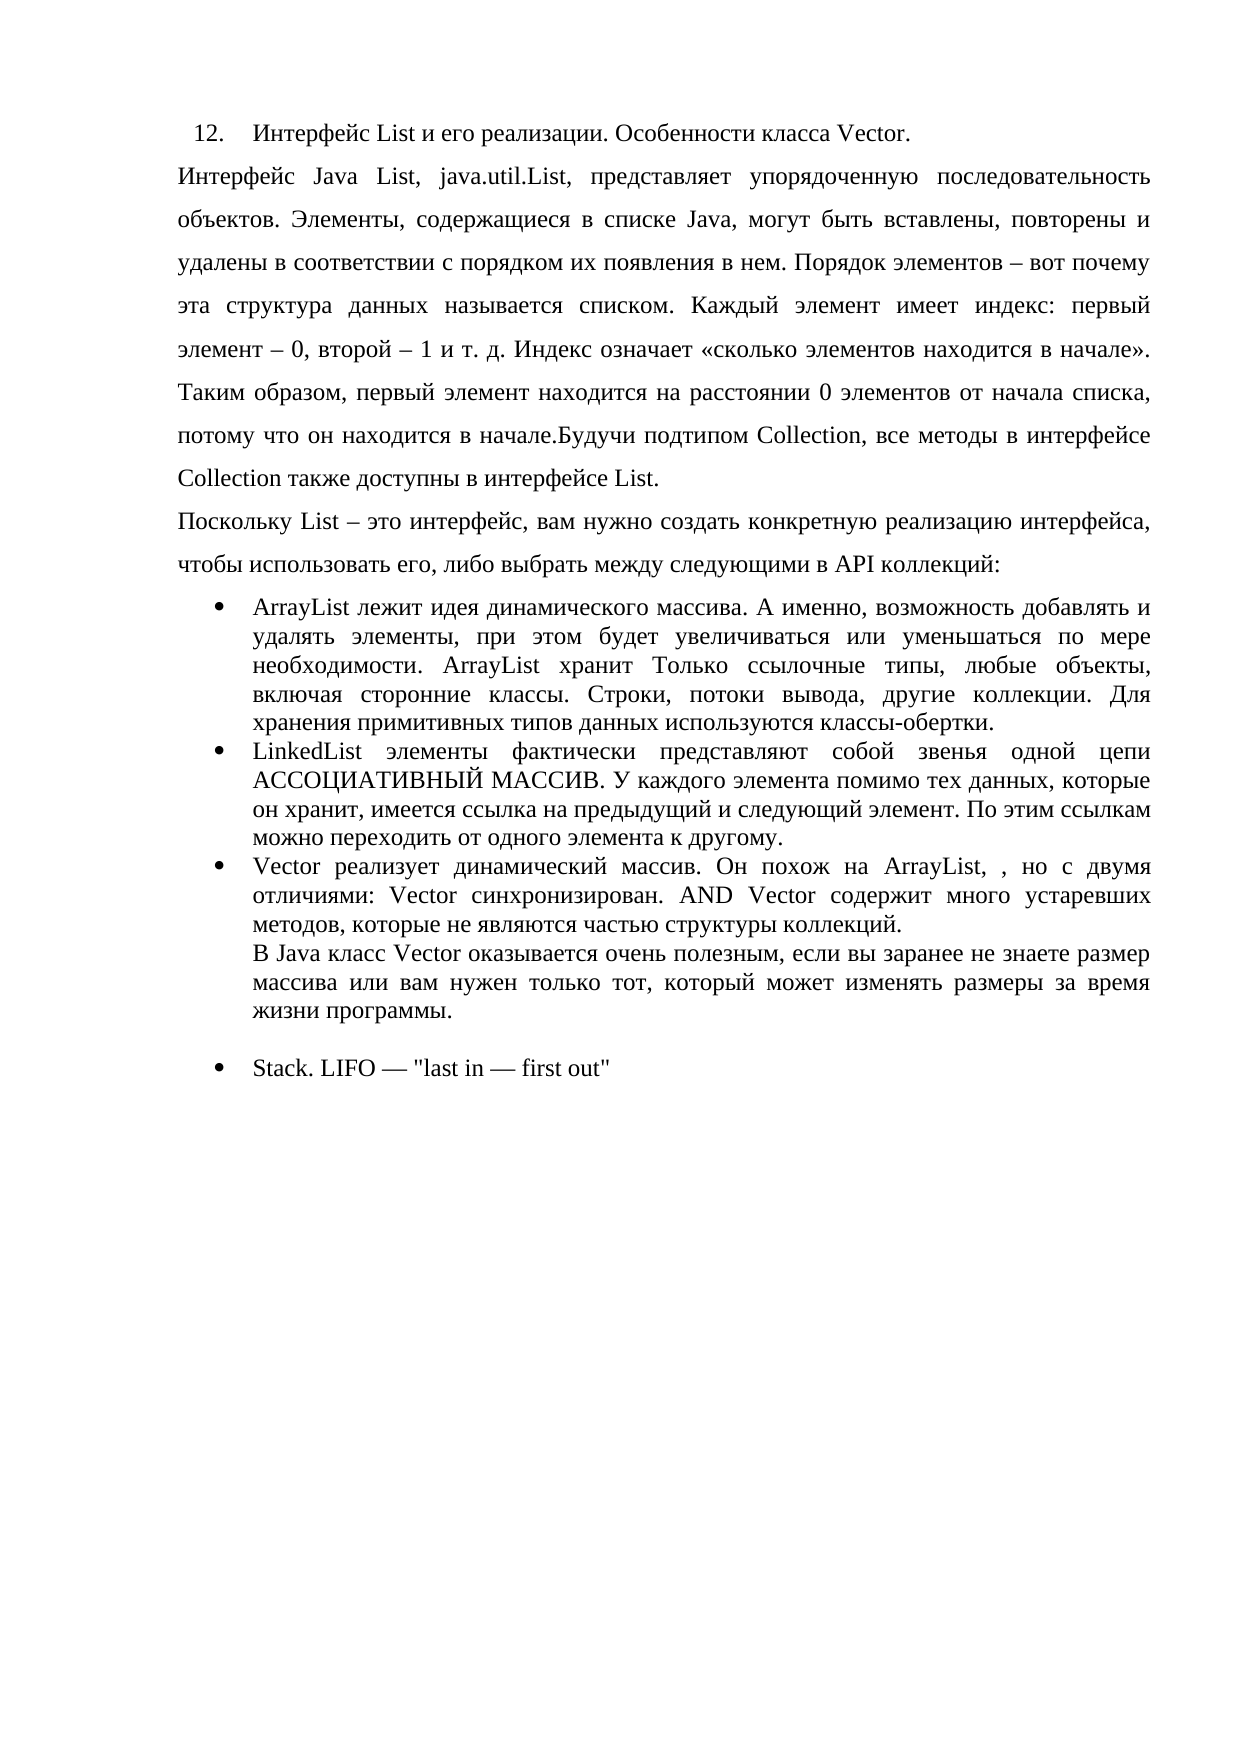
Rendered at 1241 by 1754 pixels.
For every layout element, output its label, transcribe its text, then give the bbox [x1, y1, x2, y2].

list В Java класс Vector оказывается очень полезным, если вы заранее не знаете размер массива или вам нужен только тот, который может изменять размеры за время жизни программы. [252, 938, 1152, 1024]
list LinkedList элементы фактически представляют собой звенья одной цепи АССОЦИАТИВНЫЙ МАССИВ. У каждого элемента помимо тех данных, которые он хранит, имеется ссылка на предыдущий и следующий элемент. По этим ссылкам можно переходить от одного элемента к другому. [215, 736, 1152, 851]
list Stack. LIFO — "last in — first out" [215, 1053, 1152, 1082]
list ArrayList лежит идея динамического массива. А именно, возможность добавлять и удалять элементы, при этом будет увеличиваться или уменьшаться по мере необходимости. ArrayList хранит Только ссылочные типы, любые объекты, включая сторонние классы. Строки, потоки вывода, другие коллекции. Для хранения примитивных типов данных используются классы-обертки. [215, 592, 1152, 736]
list Vector реализует динамический массив. Он похож на ArrayList, , но с двумя отличиями: Vector синхронизирован. AND Vector содержит много устаревших методов, которые не являются частью структуры коллекций. [215, 851, 1152, 938]
list Интерфейс List и его реализации. Особенности класса Vector. [193, 118, 1152, 147]
text Интерфейс Java List, java.util.List, представляет упорядоченную последовательность объектов. Элементы, содержащиеся в списке Java, могут быть вставлены, повторены и удалены в соответствии с порядком их появления в нем. Порядок элементов – вот почему эта структура данных называется списком. Каждый элемент имеет индекс: первый элемент – 0, второй – 1 и т. д. Индекс означает «сколько элементов находится в начале». Таким образом, первый элемент находится на расстоянии 0 элементов от начала списка, потому что он находится в начале.Будучи подтипом Collection, все методы в интерфейсе Collection также доступны в интерфейсе List. [177, 161, 1152, 492]
text Поскольку List – это интерфейс, вам нужно создать конкретную реализацию интерфейса, чтобы использовать его, либо выбрать между следующими в API коллекций: [177, 506, 1152, 578]
